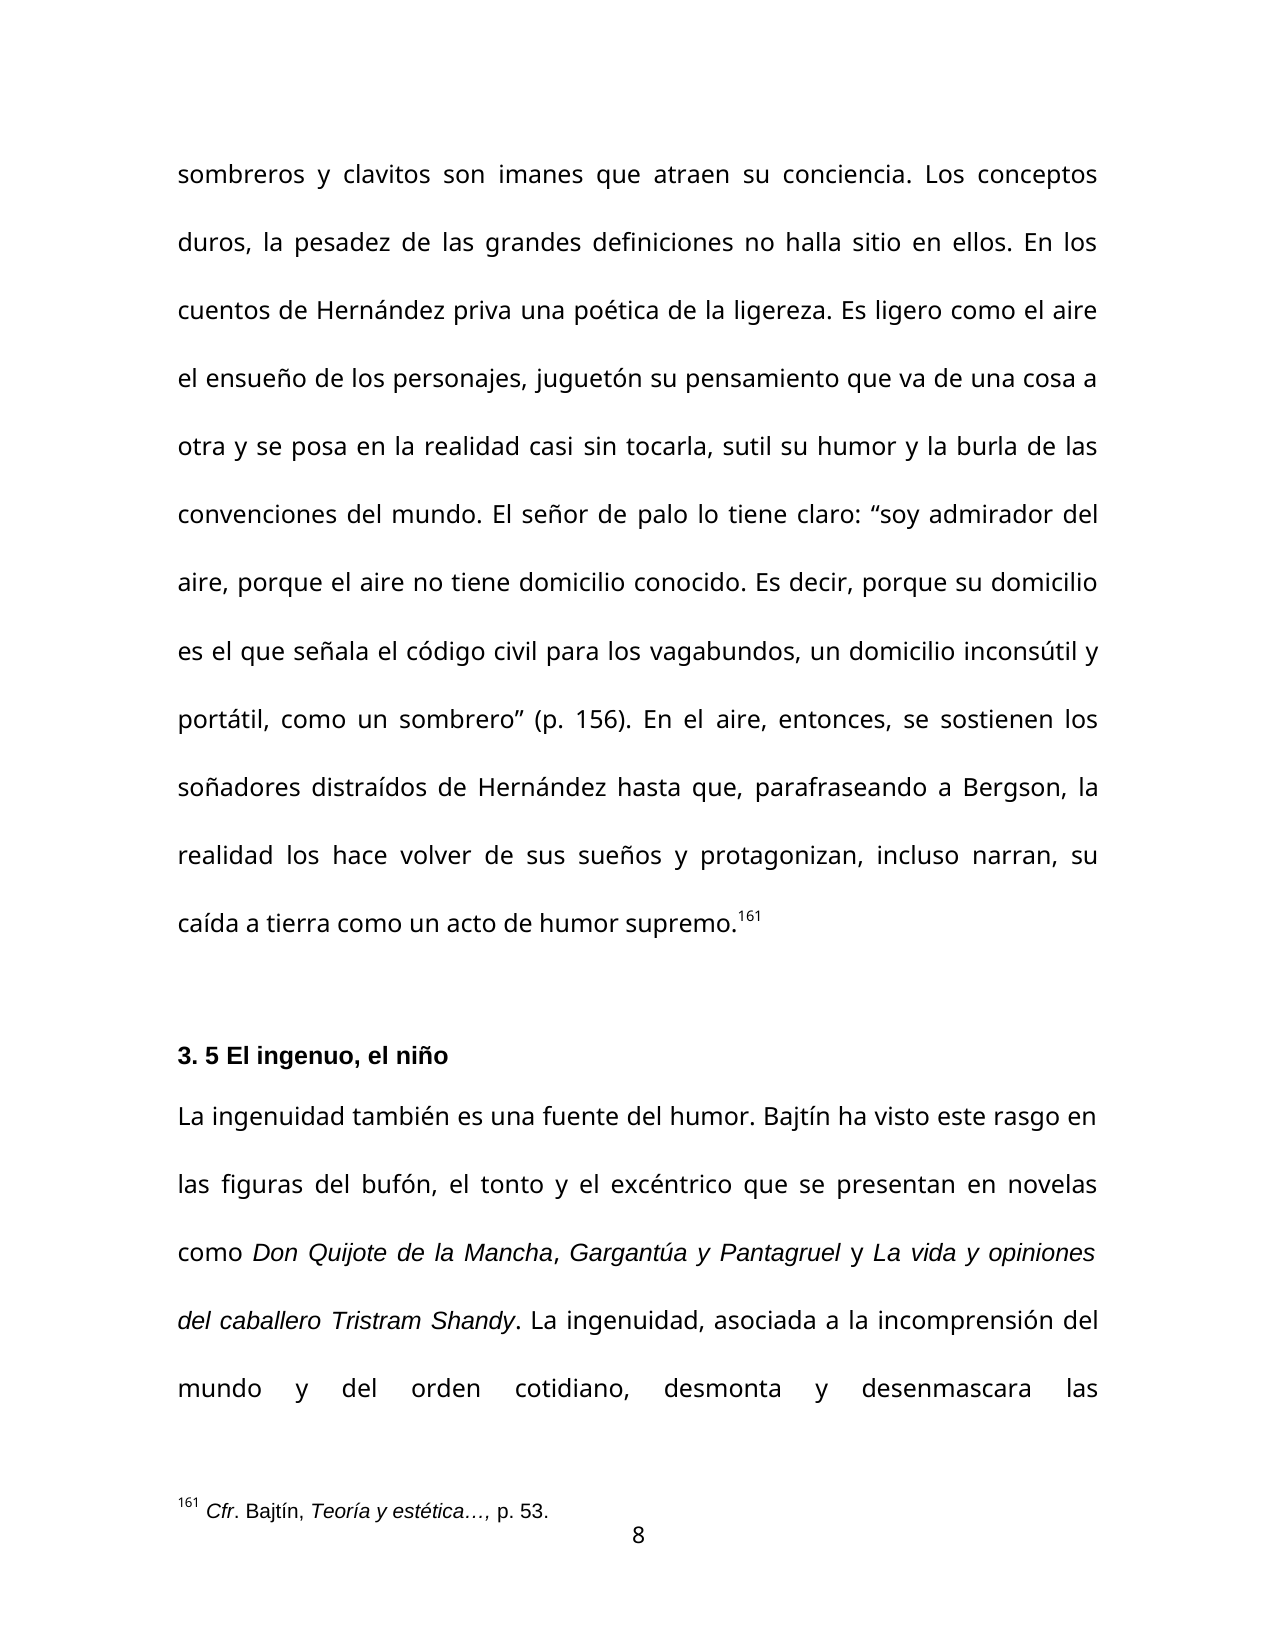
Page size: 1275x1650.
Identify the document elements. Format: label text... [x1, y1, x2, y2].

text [177, 156, 1099, 940]
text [177, 1098, 1098, 1405]
subtitle 3. 5 El ingenuo, el niño [177, 1041, 1114, 1069]
